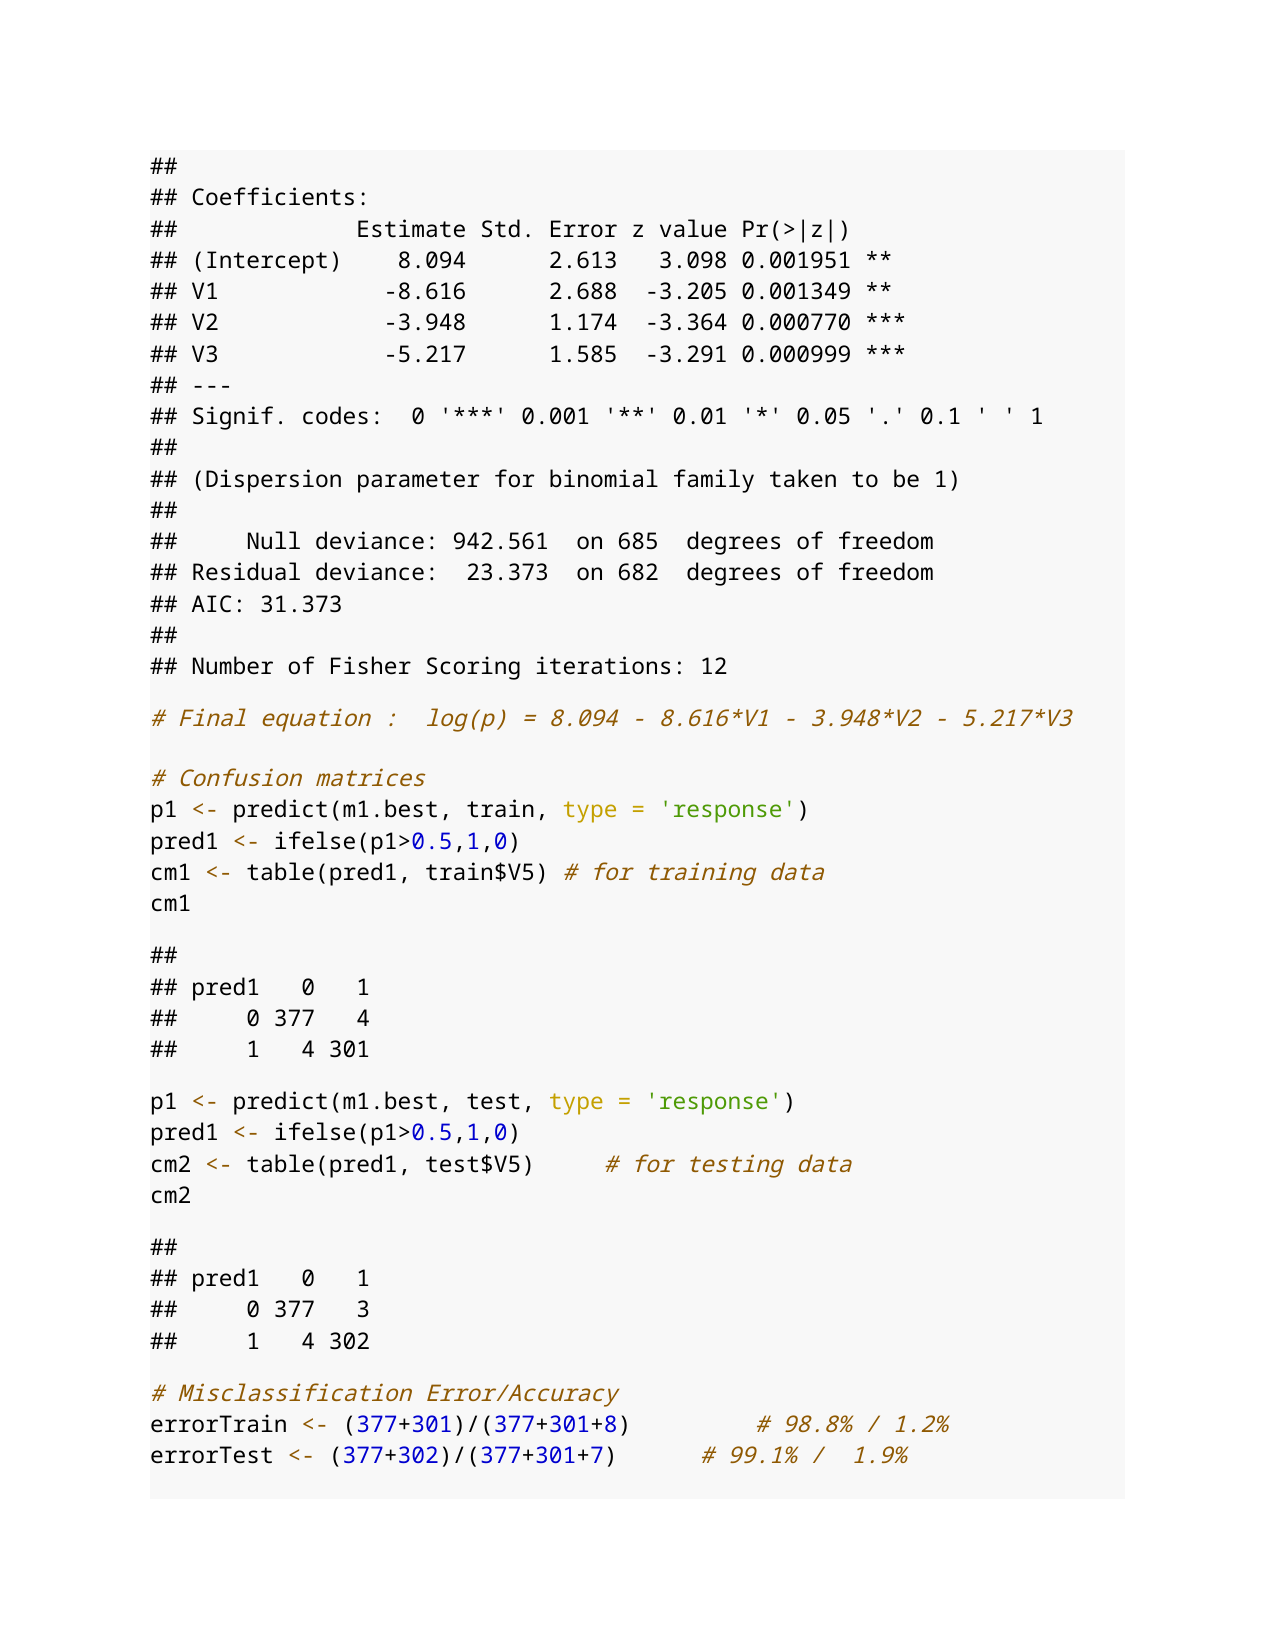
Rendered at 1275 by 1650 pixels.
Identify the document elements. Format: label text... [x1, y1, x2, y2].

text # Final equation : log(p) = 8.094 - 8.616*V1 - 3.948*V2 - 5.217*V3 # Confusion matrices p1 <- predict(m1.best, train, type = 'response') pred1 <- ifelse(p1>0.5,1,0) cm1 <- table(pred1, train$V5) # for training data cm1 [150, 702, 1125, 918]
text ## ## pred1 0 1 ## 0 377 3 ## 1 4 302 [150, 1231, 1125, 1356]
text ## ## pred1 0 1 ## 0 377 4 ## 1 4 301 [150, 939, 1125, 1064]
text p1 <- predict(m1.best, test, type = 'response') pred1 <- ifelse(p1>0.5,1,0) cm2 <- table(pred1, test$V5) # for testing data cm2 [150, 1085, 1125, 1210]
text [150, 150, 1125, 681]
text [150, 1377, 1125, 1499]
